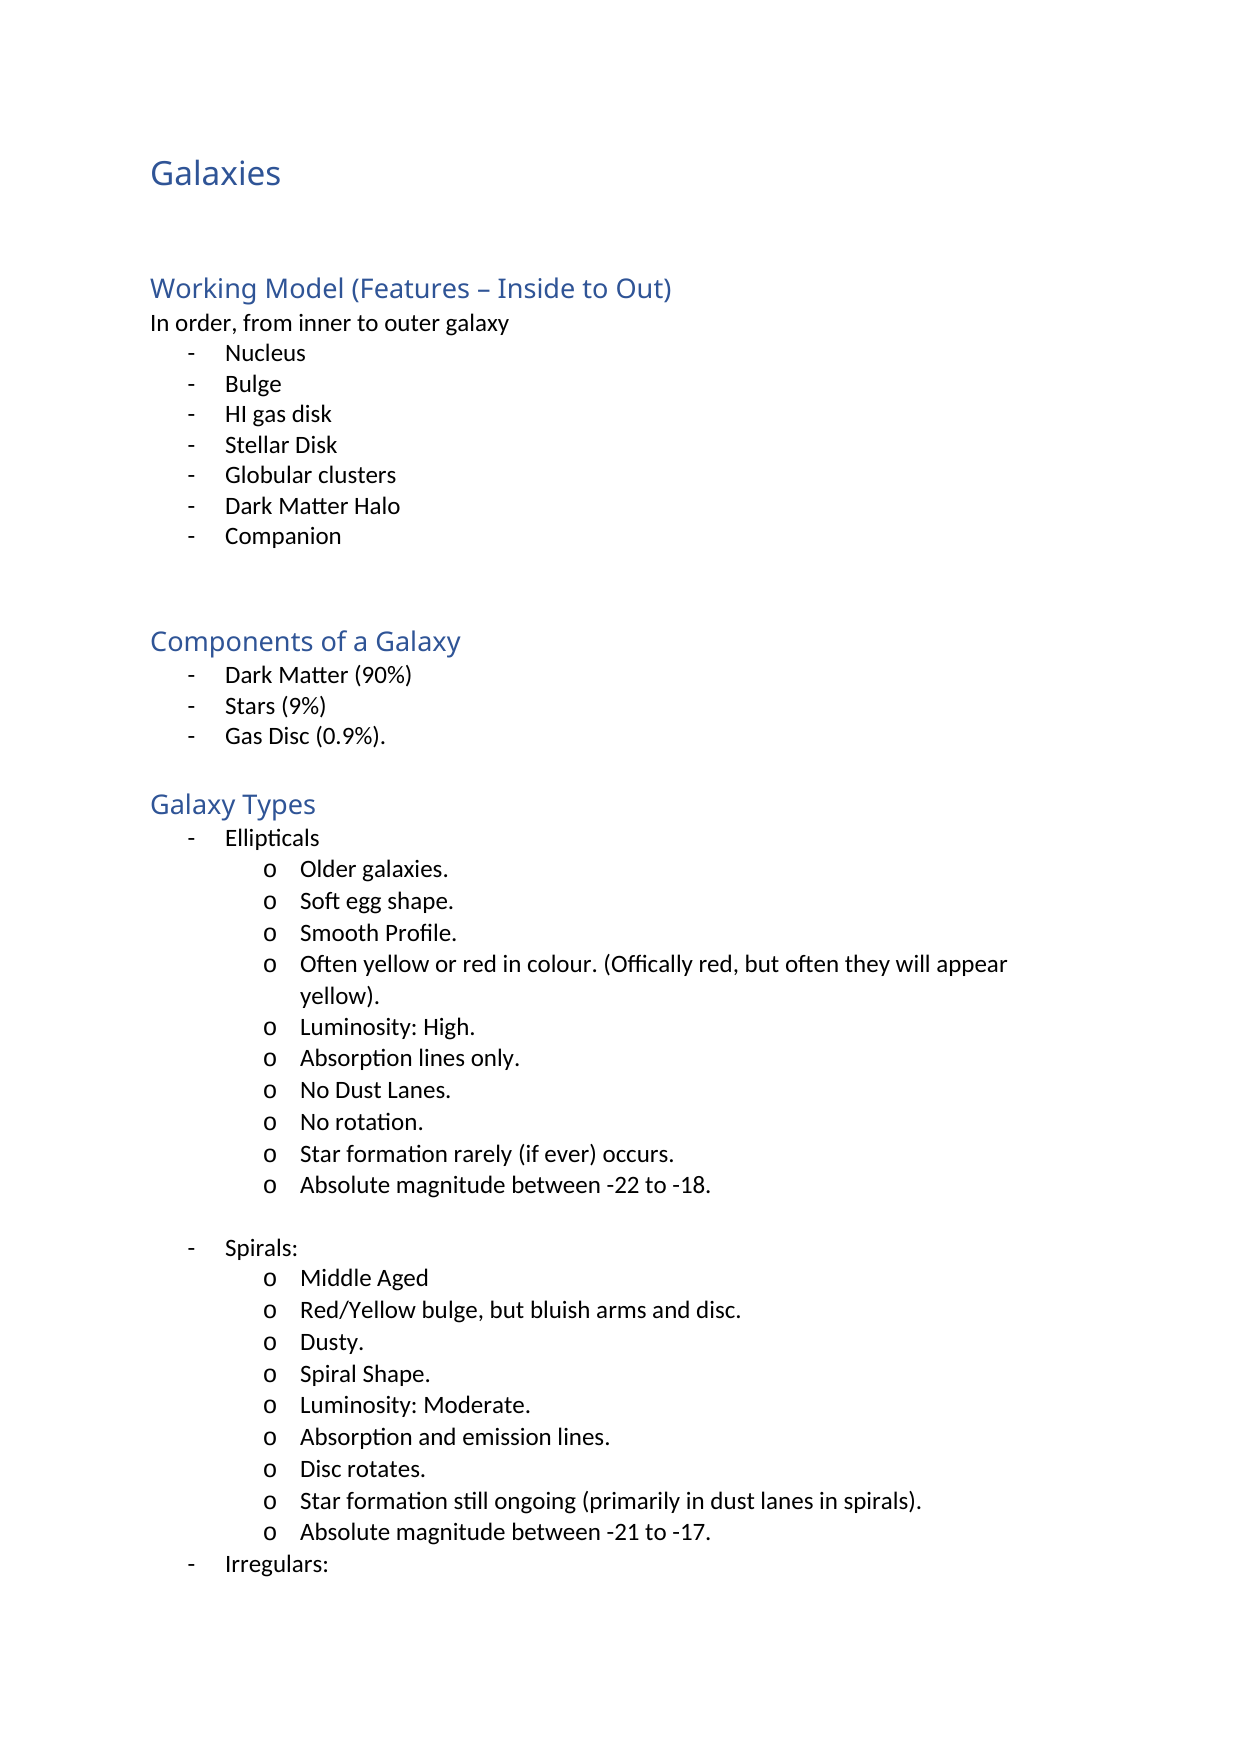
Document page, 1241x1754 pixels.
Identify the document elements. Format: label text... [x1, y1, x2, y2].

list Luminosity: High. [262, 1011, 1090, 1042]
list Spiral Shape. [262, 1358, 1090, 1389]
list Often yellow or red in colour. (Offically red, but often they will appear yellow). [262, 948, 1090, 1011]
list Older galaxies. [262, 853, 1090, 885]
list Dark Matter (90%) [187, 659, 1090, 690]
list Star formation rarely (if ever) occurs. [262, 1138, 1090, 1169]
list Soft egg shape. [262, 885, 1090, 917]
list Bulge [187, 368, 1090, 398]
list No Dust Lanes. [262, 1074, 1090, 1106]
list Stellar Disk [187, 429, 1090, 459]
list HI gas disk [187, 398, 1090, 429]
list Ellipticals [187, 823, 1090, 853]
list No rotation. [262, 1106, 1090, 1138]
list Absolute magnitude between -21 to -17. [262, 1517, 1090, 1548]
list Middle Aged [262, 1262, 1090, 1294]
list Star formation still ongoing (primarily in dust lanes in spirals). [262, 1485, 1090, 1517]
list Absolute magnitude between -22 to -18. [262, 1169, 1090, 1201]
list Nucleus [187, 337, 1090, 368]
list Absorption and emission lines. [262, 1421, 1090, 1453]
subtitle Working Model (Features – Inside to Out) [150, 270, 1090, 307]
subtitle Galaxies [150, 150, 1090, 195]
list Smooth Profile. [262, 917, 1090, 948]
list Spirals: [187, 1232, 1090, 1262]
list Absorption lines only. [262, 1042, 1090, 1074]
list Luminosity: Moderate. [262, 1389, 1090, 1421]
list Irregulars: [187, 1548, 1090, 1579]
list Gas Disc (0.9%). [187, 721, 1090, 751]
list Red/Yellow bulge, but bluish arms and disc. [262, 1294, 1090, 1326]
list Globular clusters [187, 459, 1090, 490]
subtitle Galaxy Types [150, 786, 1090, 823]
list Disc rotates. [262, 1453, 1090, 1485]
list Dusty. [262, 1326, 1090, 1358]
subtitle Components of a Galaxy [150, 586, 1090, 659]
list Stars (9%) [187, 690, 1090, 721]
list Companion [187, 521, 1090, 551]
list Dark Matter Halo [187, 490, 1090, 521]
text In order, from inner to outer galaxy [150, 307, 1090, 337]
